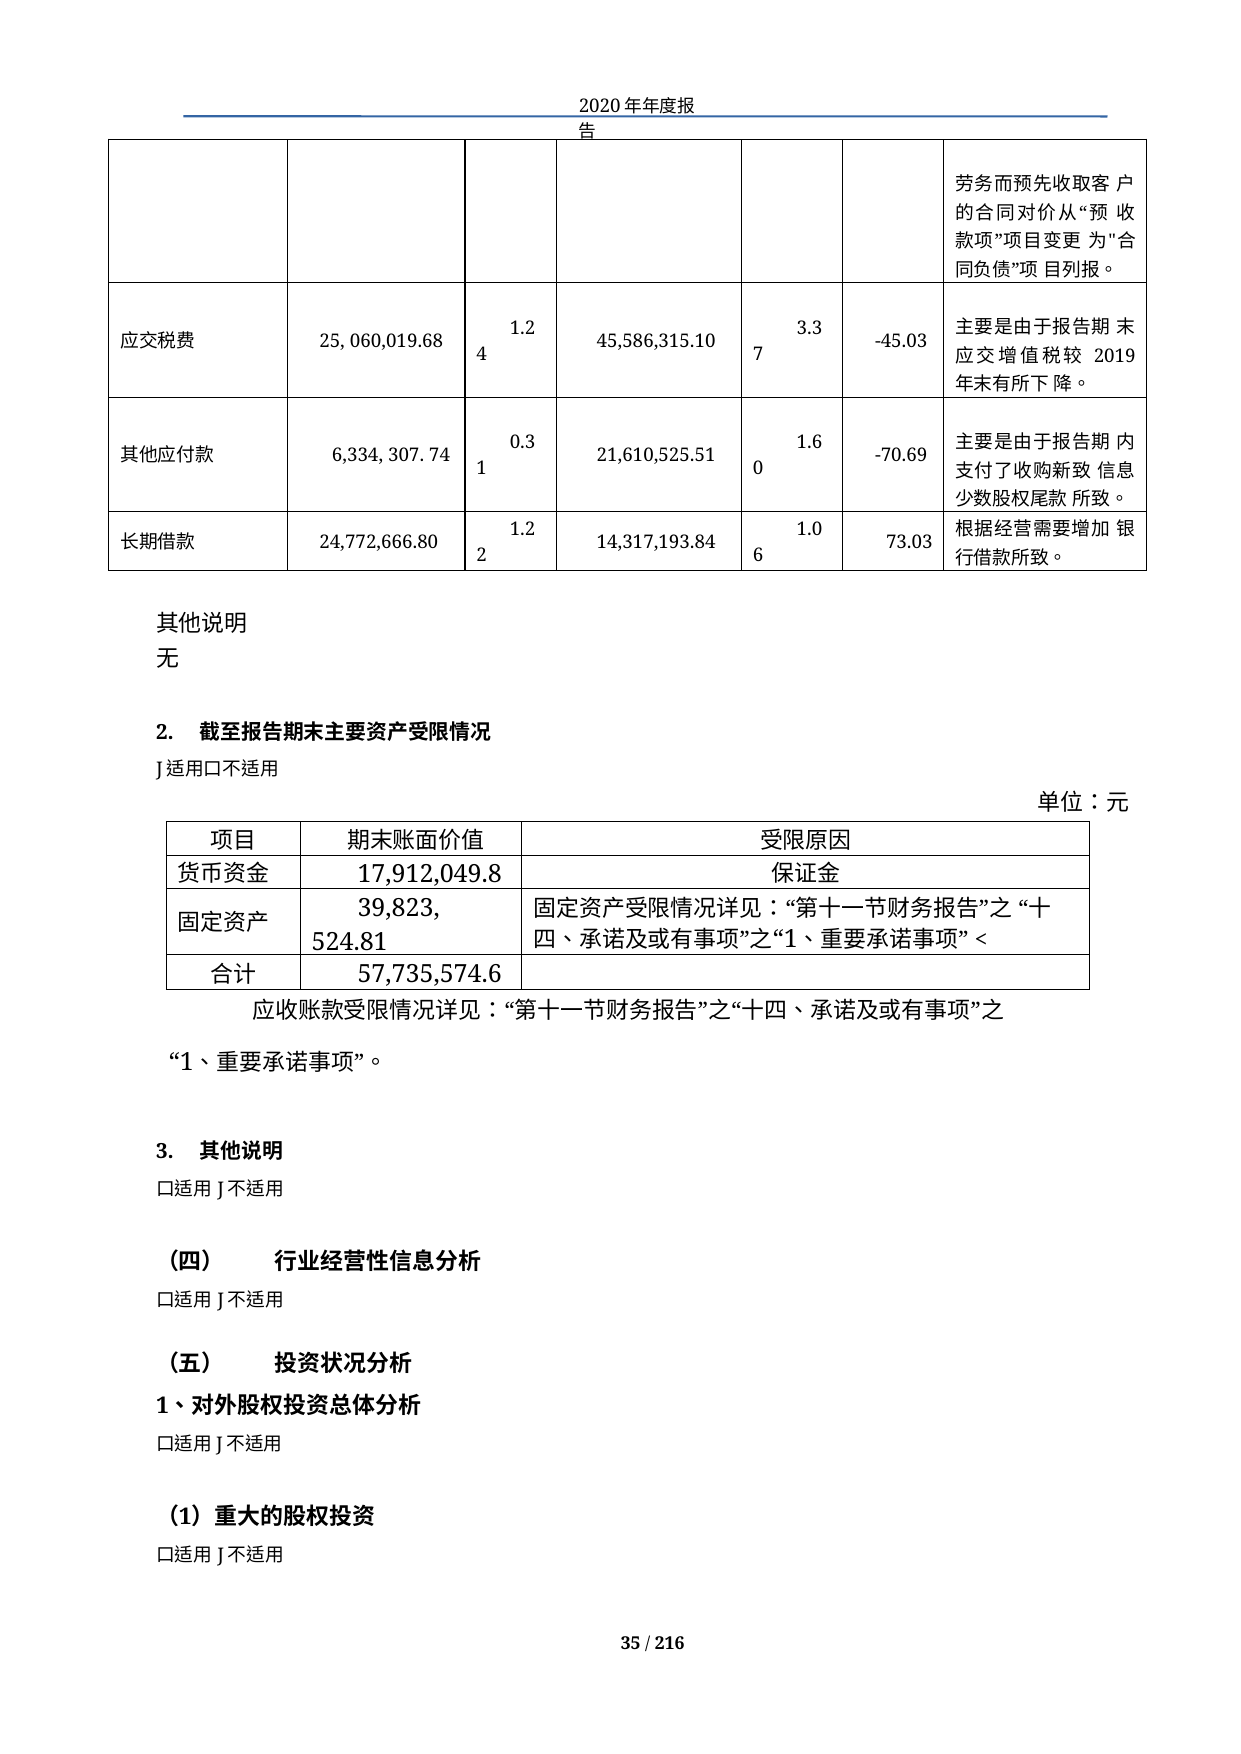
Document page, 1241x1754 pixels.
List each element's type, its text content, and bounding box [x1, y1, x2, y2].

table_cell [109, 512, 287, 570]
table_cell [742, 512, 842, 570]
text （五） 投资状况分析 [156, 1347, 1206, 1378]
text 口适用 J不适用 [156, 1286, 1206, 1312]
text 口适用 J不适用 [156, 1175, 1206, 1201]
text “1、重要承诺事项”。 [168, 1044, 1206, 1078]
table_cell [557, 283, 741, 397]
list 其他说明 [156, 1136, 1206, 1165]
text 单位：元 [49, 785, 1129, 817]
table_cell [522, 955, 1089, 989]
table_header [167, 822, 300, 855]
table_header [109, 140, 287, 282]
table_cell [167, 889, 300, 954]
text 口适用 J不适用 [156, 1541, 1206, 1567]
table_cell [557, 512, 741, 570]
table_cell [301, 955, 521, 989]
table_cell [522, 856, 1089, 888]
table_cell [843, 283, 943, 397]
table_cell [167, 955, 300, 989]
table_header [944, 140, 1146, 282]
list 截至报告期末主要资产受限情况 [156, 717, 1206, 745]
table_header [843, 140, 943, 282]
text J适用口不适用 [156, 756, 1206, 781]
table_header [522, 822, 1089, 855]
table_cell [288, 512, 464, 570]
text （1）重大的股权投资 [156, 1500, 1206, 1531]
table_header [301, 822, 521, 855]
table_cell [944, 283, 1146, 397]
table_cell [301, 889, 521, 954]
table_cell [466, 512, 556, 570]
text 其他说明 [156, 606, 1206, 638]
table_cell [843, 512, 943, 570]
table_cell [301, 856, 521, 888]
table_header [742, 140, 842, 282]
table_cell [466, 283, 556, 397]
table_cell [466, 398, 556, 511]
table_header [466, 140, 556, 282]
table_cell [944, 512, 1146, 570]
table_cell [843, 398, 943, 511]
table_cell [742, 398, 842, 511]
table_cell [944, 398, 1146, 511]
text 1、对外股权投资总体分析 [156, 1389, 1206, 1420]
text （四） 行业经营性信息分析 [156, 1244, 1206, 1276]
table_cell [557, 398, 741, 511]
text 无 [156, 642, 1206, 673]
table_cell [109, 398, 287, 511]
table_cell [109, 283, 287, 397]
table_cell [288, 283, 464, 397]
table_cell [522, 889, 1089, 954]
text 应收账款受限情况详见：“第十一节财务报告”之“十四、承诺及或有事项”之 [49, 994, 1206, 1025]
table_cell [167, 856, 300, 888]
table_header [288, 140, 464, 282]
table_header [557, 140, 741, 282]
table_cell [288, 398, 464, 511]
text 口适用J不适用 [156, 1431, 1206, 1456]
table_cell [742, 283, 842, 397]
